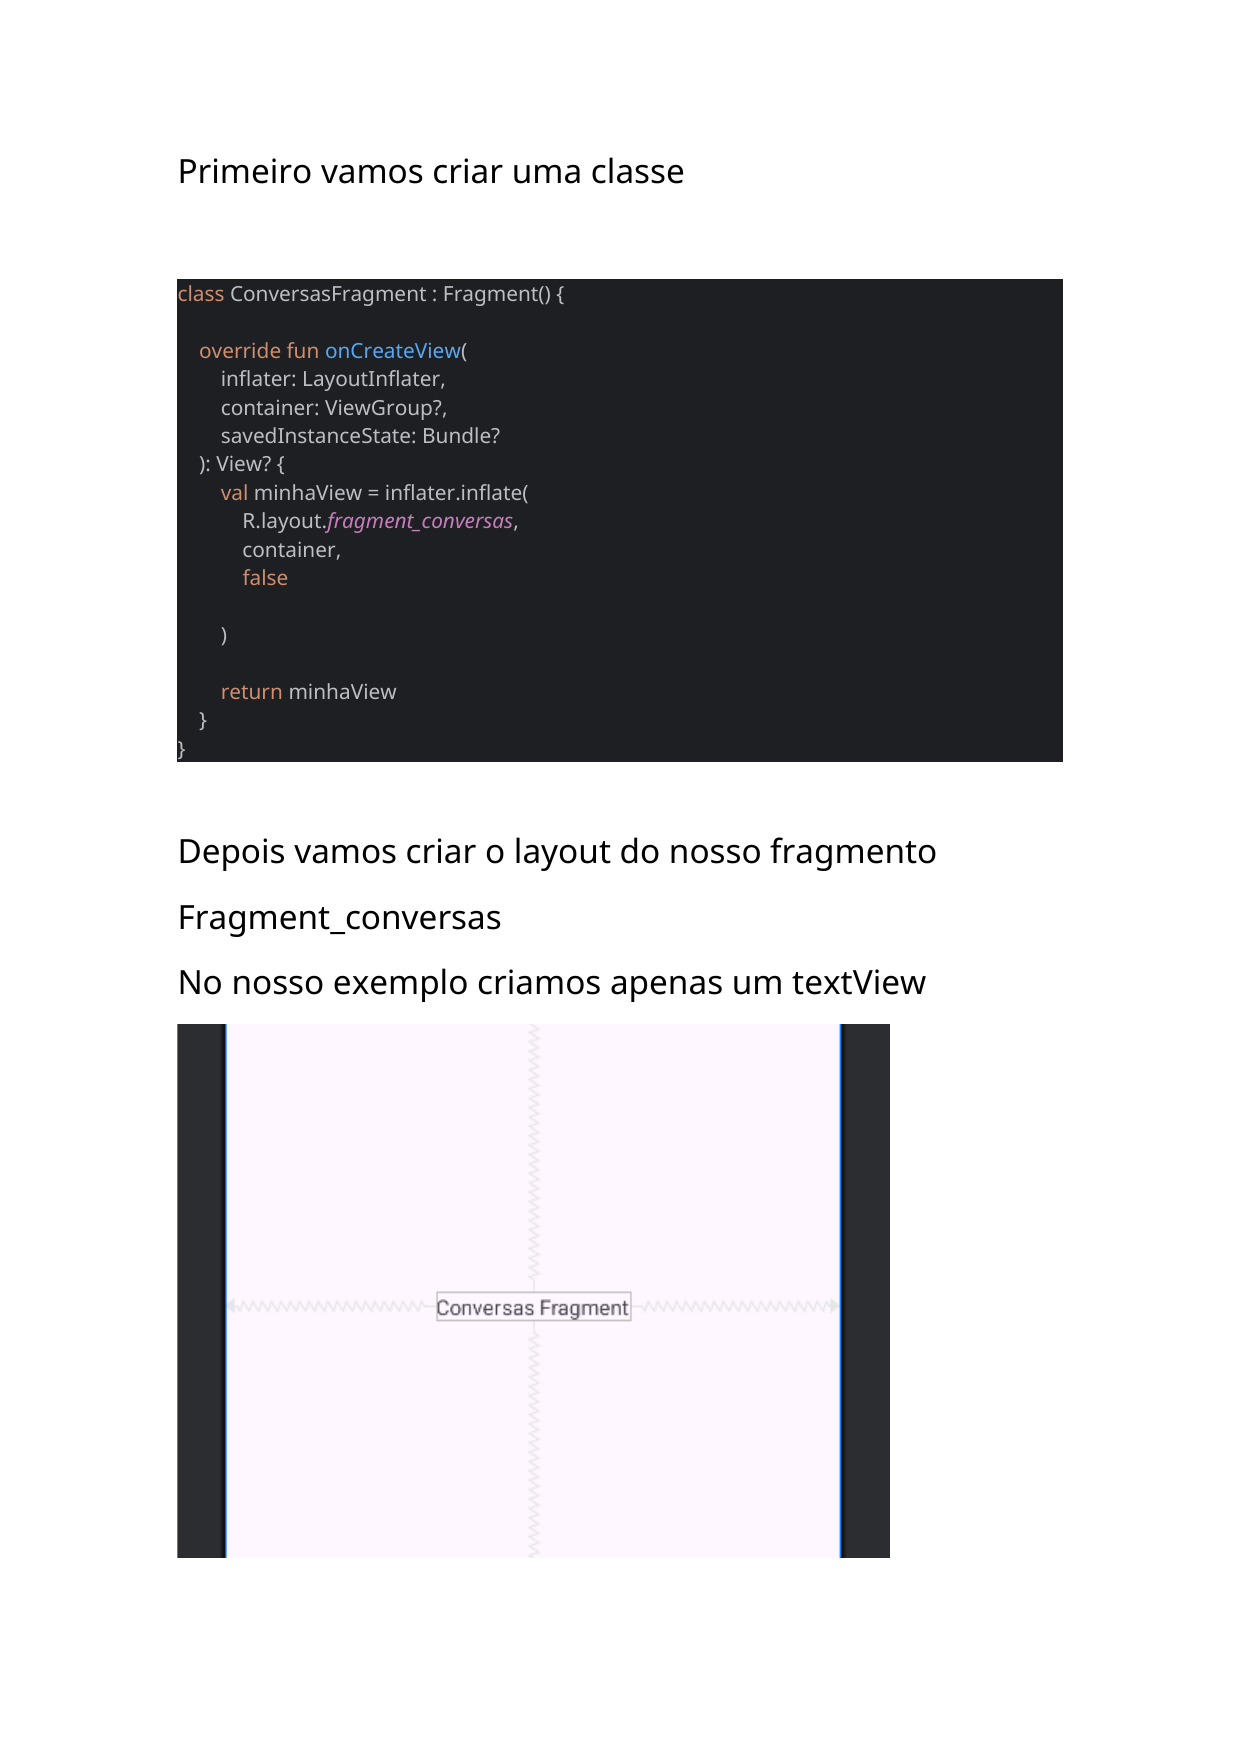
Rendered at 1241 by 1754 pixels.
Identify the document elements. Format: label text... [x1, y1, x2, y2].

text No nosso exemplo criamos apenas um textView [177, 959, 1063, 1004]
text class ConversasFragment : Fragment() { override fun onCreateView( inflater: LayoutInflater, container: ViewGroup?, savedInstanceState: Bundle? ): View? { val minhaView = inflater.inflate( R.layout.fragment_conversas, container, false ) return minhaView } } [177, 279, 1063, 762]
picture [177, 1024, 890, 1558]
text Fragment_conversas [177, 893, 1063, 939]
text Depois vamos criar o layout do nosso fragmento [177, 828, 1063, 873]
text Primeiro vamos criar uma classe [177, 148, 1063, 193]
